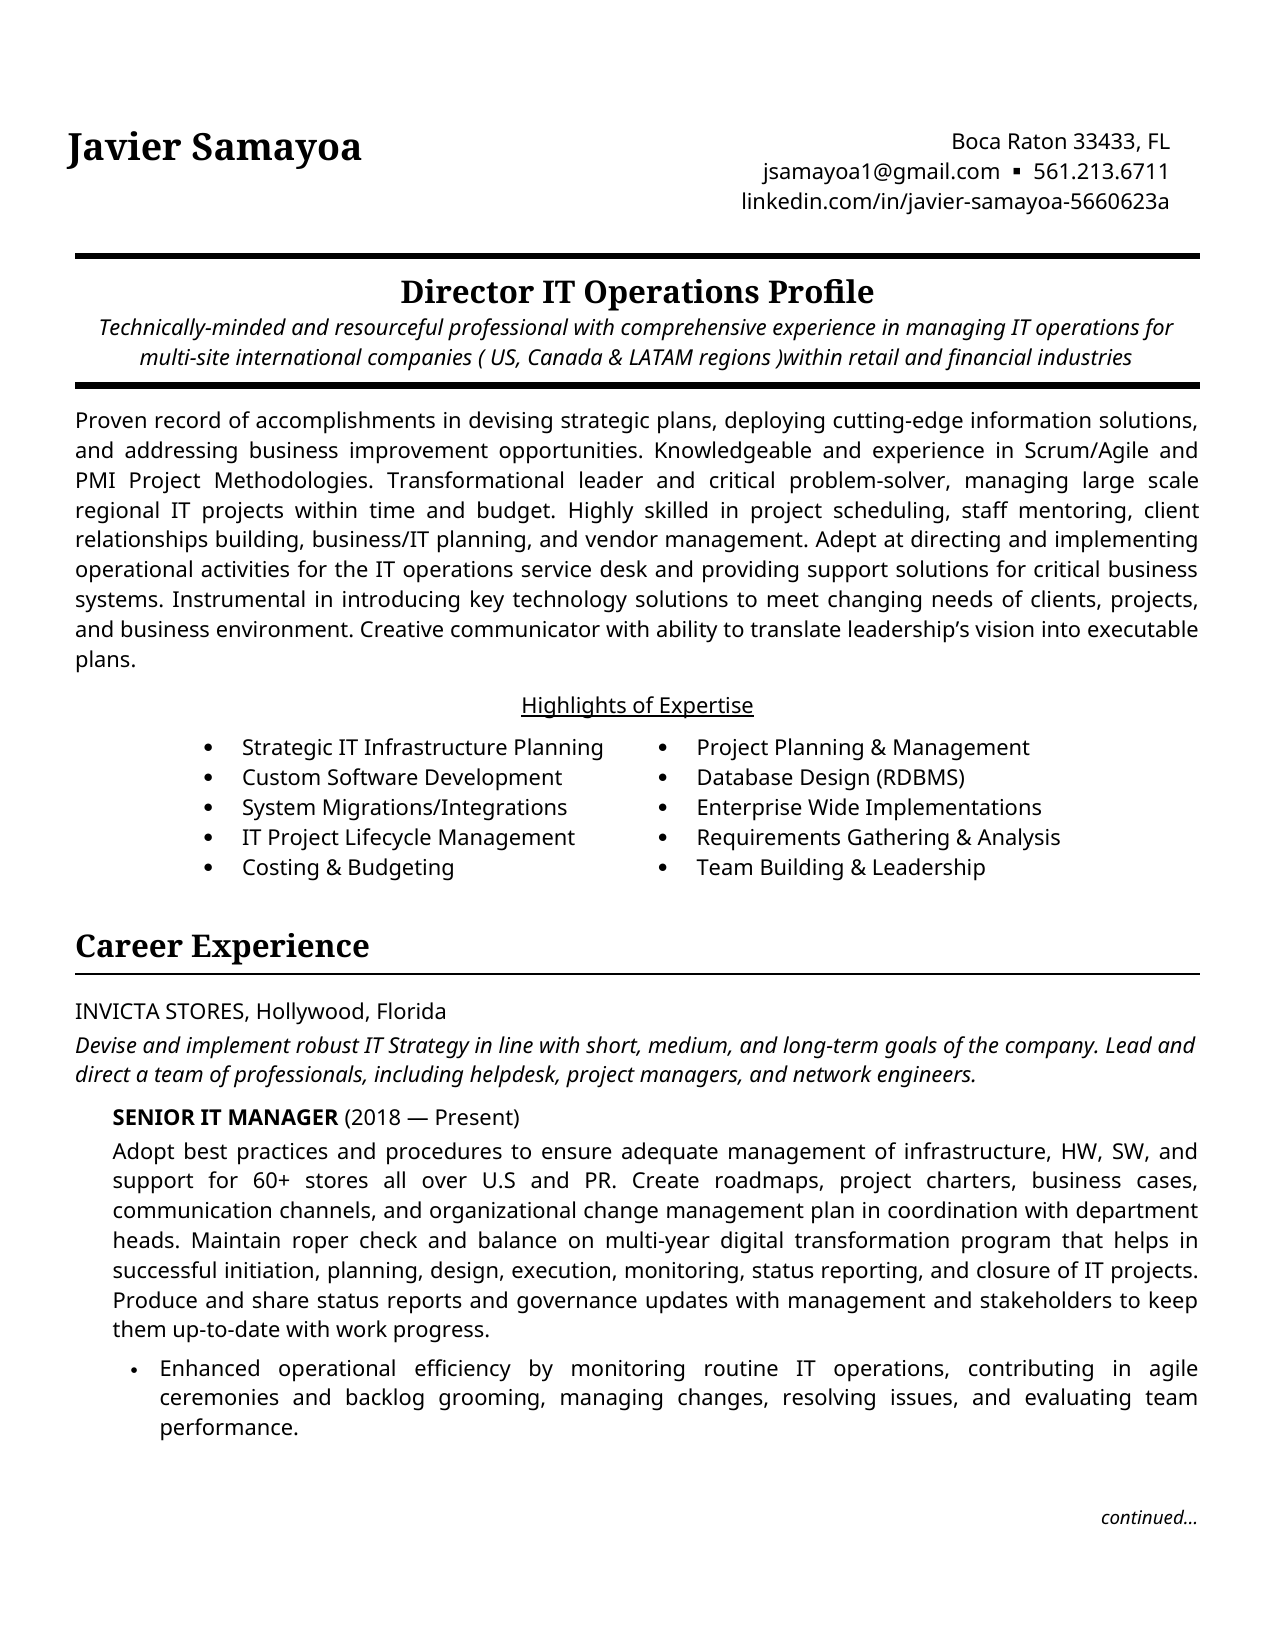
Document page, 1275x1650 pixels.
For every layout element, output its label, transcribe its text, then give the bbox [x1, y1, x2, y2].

text Career Experience [75, 924, 1200, 973]
table_header Project Planning & Management Database Design (RDBMS) Enterprise Wide Implementations Requirements Gathering & Analysis Team Building & Leadership [648, 733, 1082, 881]
text Highlights of Expertise [75, 690, 1200, 720]
text Adopt best practices and procedures to ensure adequate management of infrastructure, HW, SW, and support for 60+ stores all over U.S and PR. Create roadmaps, project charters, business cases, communication channels, and organizational change management plan in coordination with department heads. Maintain roper check and balance on multi-year digital transformation program that helps in successful initiation, planning, design, execution, monitoring, status reporting, and closure of IT projects. Produce and share status reports and governance updates with management and stakeholders to keep them up-to-date with work progress. [112, 1136, 1200, 1344]
text Devise and implement robust IT Strategy in line with short, medium, and long-term goals of the company. Lead and direct a team of professionals, including helpdesk, project managers, and network engineers. [75, 1030, 1200, 1089]
table_header Javier Samayoa [56, 120, 518, 216]
text SENIOR IT MANAGER (2018 — Present) [112, 1102, 1200, 1132]
text INVICTA STORES, Hollywood, Florida [75, 996, 1200, 1026]
text Director IT Operations Profile [75, 259, 1200, 312]
text Proven record of accomplishments in devising strategic plans, deploying cutting-edge information solutions, and addressing business improvement opportunities. Knowledgeable and experience in Scrum/Agile and PMI Project Methodologies. Transformational leader and critical problem-solver, managing large scale regional IT projects within time and budget. Highly skilled in project scheduling, staff mentoring, client relationships building, business/IT planning, and vendor management. Adept at directing and implementing operational activities for the IT operations service desk and providing support solutions for critical business systems. Instrumental in introducing key technology solutions to meet changing needs of clients, projects, and business environment. Creative communicator with ability to translate leadership’s vision into executable plans. [75, 405, 1200, 673]
table_header Strategic IT Infrastructure Planning Custom Software Development System Migrations/Integrations IT Project Lifecycle Management Costing & Budgeting [193, 733, 648, 881]
text Technically-minded and resourceful professional with comprehensive experience in managing IT operations for multi-site international companies ( US, Canada & LATAM regions )within retail and financial industries [75, 312, 1200, 382]
table_header Boca Raton 33433, FL jsamayoa1@gmail.com 561.213.6711 linkedin.com/in/javier-samayoa-5660623a [518, 120, 1181, 216]
list Enhanced operational efficiency by monitoring routine IT operations, contributing in agile ceremonies and backlog grooming, managing changes, resolving issues, and evaluating team performance. [131, 1353, 1200, 1442]
